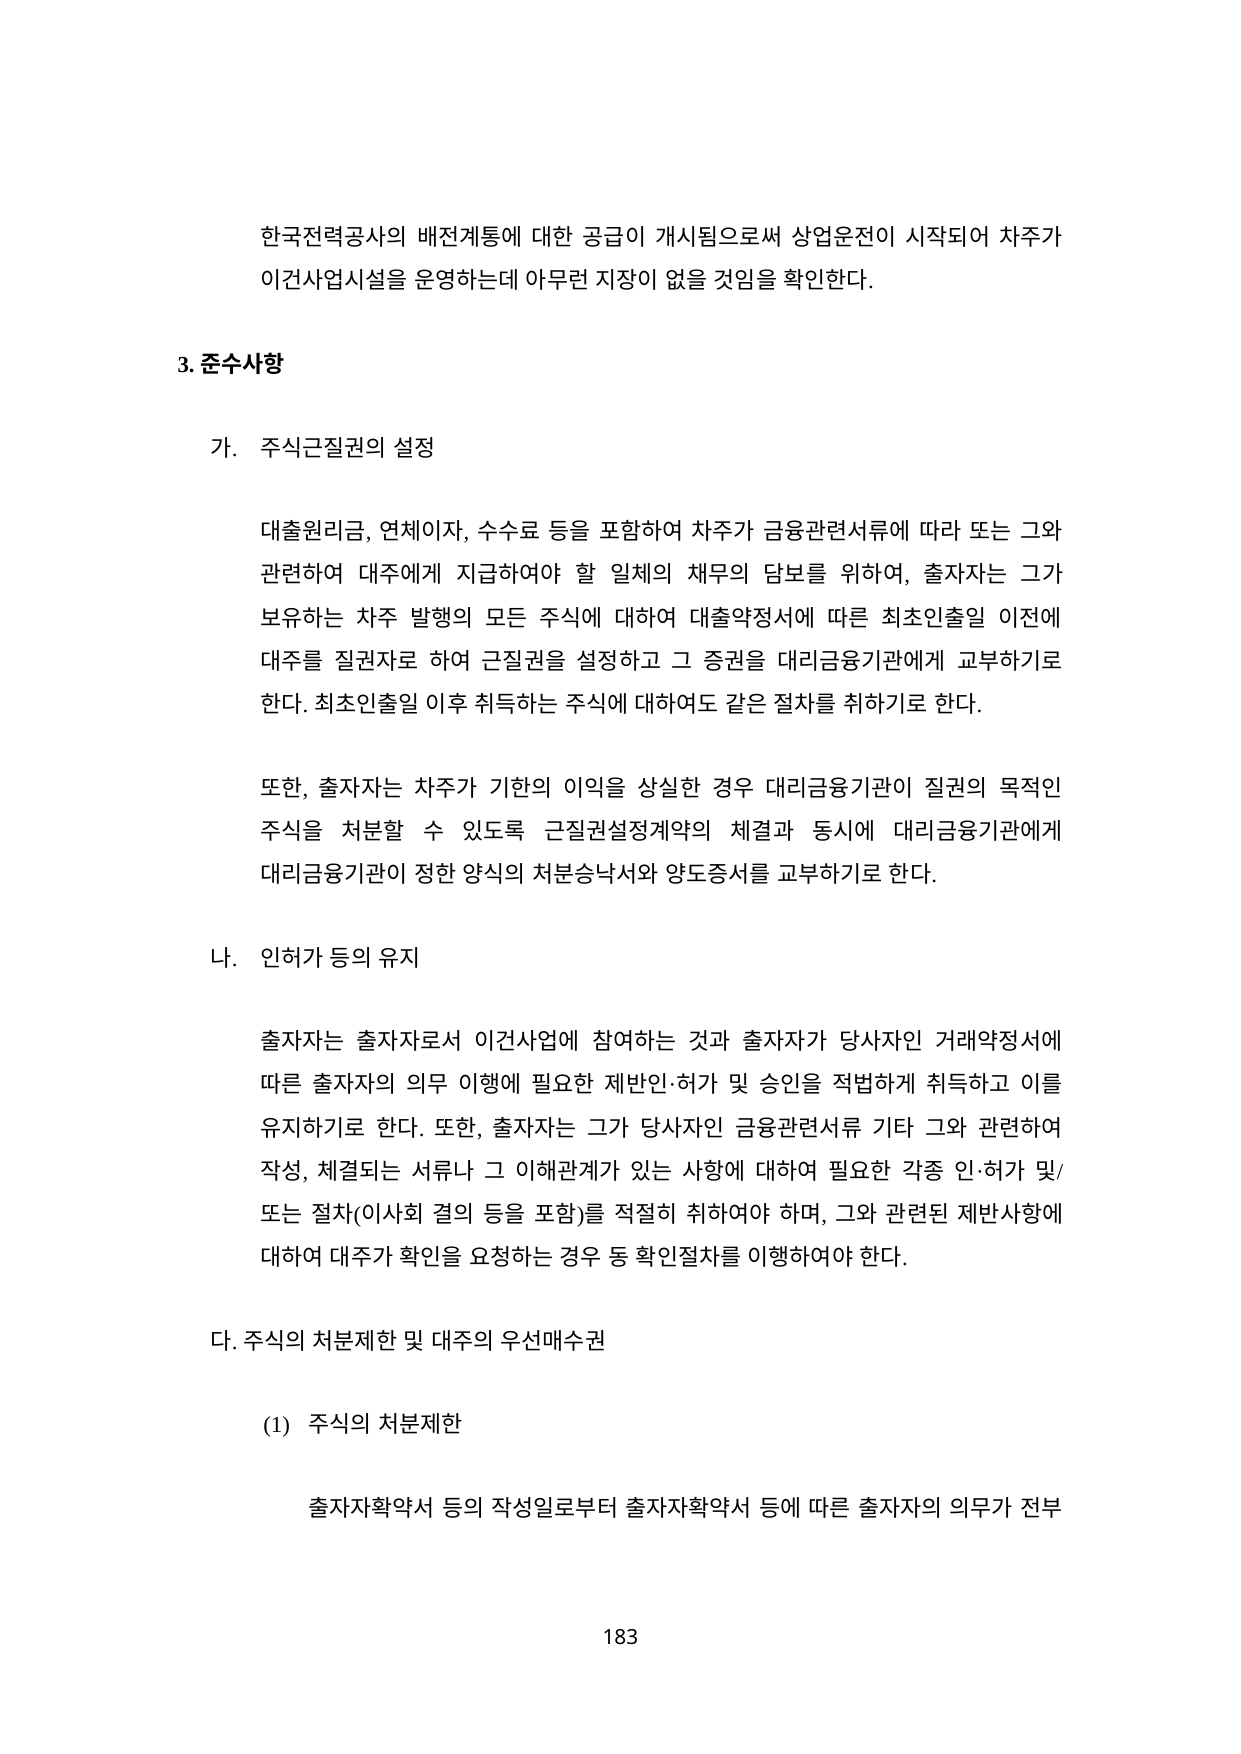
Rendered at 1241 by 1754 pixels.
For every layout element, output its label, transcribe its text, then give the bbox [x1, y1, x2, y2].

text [260, 1488, 1063, 1526]
text 대출원리금, 연체이자, 수수료 등을 포함하여 차주가 금융관련서류에 따라 또는 그와 관련하여 대주에게 지급하여야 할 일체의 채무의 담보를 위하여, 출자자는 그가 보유하는 차주 발행의 모든 주식에 대하여 대출약정서에 따른 최초인출일 이전에 대주를 질권자로 하여 근질권을 설정하고 그 증권을 대리금융기관에게 교부하기로 한다. 최초인출일 이후 취득하는 주식에 대하여도 같은 절차를 취하기로 한다. [211, 511, 1063, 721]
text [211, 217, 1063, 297]
text 출자자는 출자자로서 이건사업에 참여하는 것과 출자자가 당사자인 거래약정서에 따른 출자자의 의무 이행에 필요한 제반인·허가 및 승인을 적법하게 취득하고 이를 유지하기로 한다. 또한, 출자자는 그가 당사자인 금융관련서류 기타 그와 관련하여 작성, 체결되는 서류나 그 이해관계가 있는 사항에 대하여 필요한 각종 인·허가 및/또는 절차(이사회 결의 등을 포함)를 적절히 취하여야 하며, 그와 관련된 제반사항에 대하여 대주가 확인을 요청하는 경우 동 확인절차를 이행하여야 한다. [260, 1021, 1063, 1274]
list 주식의 처분제한 [263, 1404, 1063, 1442]
text 3. 준수사항 [177, 344, 1063, 381]
text 또한, 출자자는 차주가 기한의 이익을 상실한 경우 대리금융기관이 질권의 목적인 주식을 처분할 수 있도록 근질권설정계약의 체결과 동시에 대리금융기관에게 대리금융기관이 정한 양식의 처분승낙서와 양도증서를 교부하기로 한다. [211, 767, 1063, 891]
text 다. 주식의 처분제한 및 대주의 우선매수권 [211, 1321, 1063, 1358]
text 나. 인허가 등의 유지 [211, 937, 1063, 975]
text 가. 주식근질권의 설정 [211, 427, 1063, 465]
